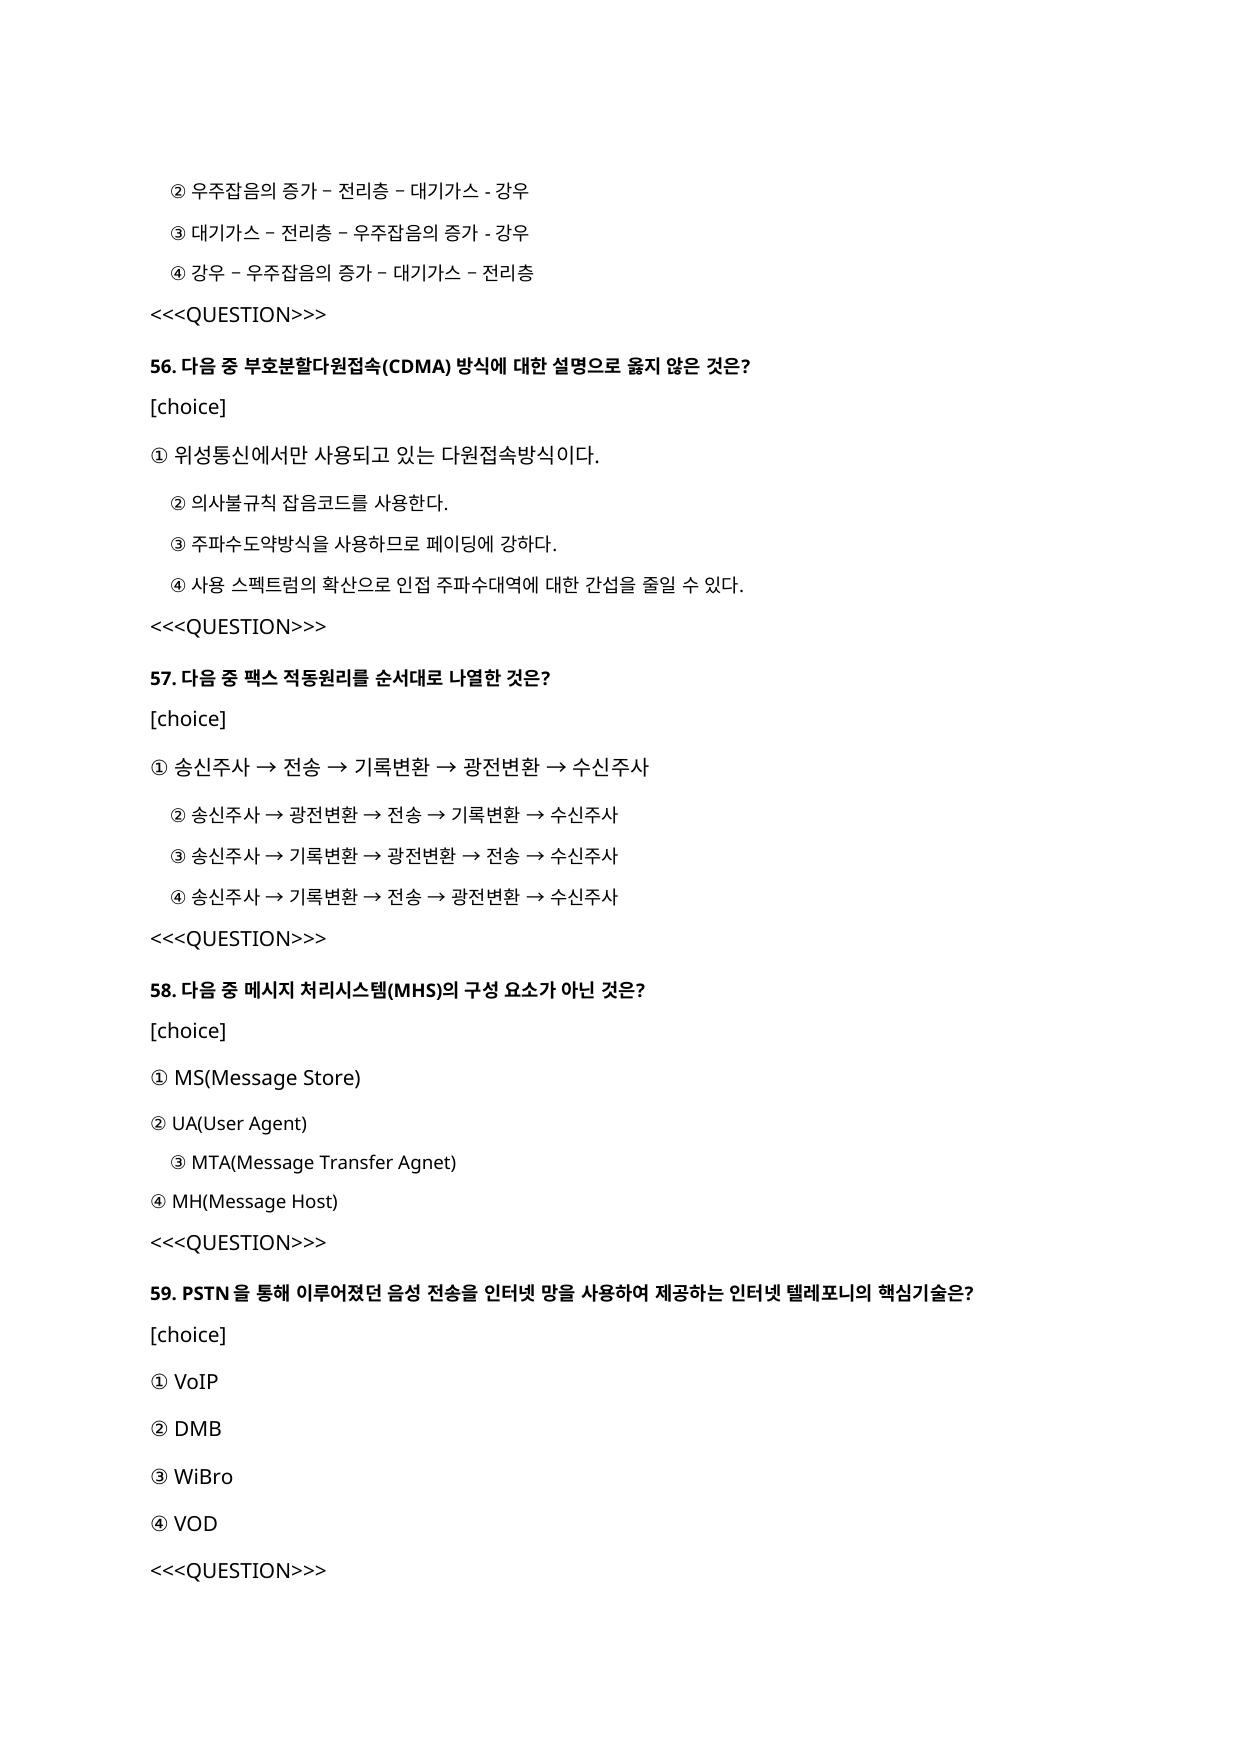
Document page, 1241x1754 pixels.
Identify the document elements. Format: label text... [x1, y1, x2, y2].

text <<<QUESTION>>> [150, 300, 1090, 328]
text ③ 대기가스 – 전리층 – 우주잡음의 증가 - 강우 [150, 218, 1090, 245]
text ② UA(User Agent) [150, 1111, 1090, 1136]
text <<<QUESTION>>> [150, 1228, 1090, 1256]
text ③ 주파수도약방식을 사용하므로 페이딩에 강하다. [150, 530, 1090, 557]
text ② DMB [150, 1414, 1090, 1443]
text <<<QUESTION>>> [150, 612, 1090, 640]
text ④ 강우 – 우주잡음의 증가 – 대기가스 – 전리층 [150, 259, 1090, 286]
text [choice] [150, 704, 1090, 733]
text 58. 다음 중 메시지 처리시스템(MHS)의 구성 요소가 아닌 것은? [150, 975, 1090, 1002]
text 57. 다음 중 팩스 적동원리를 순서대로 나열한 것은? [150, 663, 1090, 691]
text ③ MTA(Message Transfer Agnet) [150, 1150, 1090, 1175]
text <<<QUESTION>>> [150, 1556, 1090, 1585]
text ① VoIP [150, 1367, 1090, 1396]
text ② 송신주사 → 광전변환 → 전송 → 기록변환 → 수신주사 [150, 801, 1090, 828]
text ② 우주잡음의 증가 – 전리층 – 대기가스 - 강우 [150, 177, 1090, 204]
text ① MS(Message Store) [150, 1063, 1090, 1092]
text ② 의사불규칙 잡음코드를 사용한다. [150, 489, 1090, 516]
text ④ MH(Message Host) [150, 1189, 1090, 1214]
text [choice] [150, 1016, 1090, 1044]
text ① 위성통신에서만 사용되고 있는 다원접속방식이다. [150, 440, 1090, 470]
text ④ 사용 스펙트럼의 확산으로 인접 주파수대역에 대한 간섭을 줄일 수 있다. [150, 571, 1090, 598]
text ③ 송신주사 → 기록변환 → 광전변환 → 전송 → 수신주사 [150, 842, 1090, 869]
text ① 송신주사 → 전송 → 기록변환 → 광전변환 → 수신주사 [150, 752, 1090, 782]
text 56. 다음 중 부호분할다원접속(CDMA) 방식에 대한 설명으로 옳지 않은 것은? [150, 351, 1090, 379]
text ③ WiBro [150, 1462, 1090, 1490]
text ④ VOD [150, 1509, 1090, 1538]
text [choice] [150, 392, 1090, 421]
text [choice] [150, 1320, 1090, 1348]
text ④ 송신주사 → 기록변환 → 전송 → 광전변환 → 수신주사 [150, 883, 1090, 910]
text 59. PSTN을 통해 이루어졌던 음성 전송을 인터넷 망을 사용하여 제공하는 인터넷 텔레포니의 핵심기술은? [150, 1279, 1090, 1306]
text <<<QUESTION>>> [150, 924, 1090, 952]
